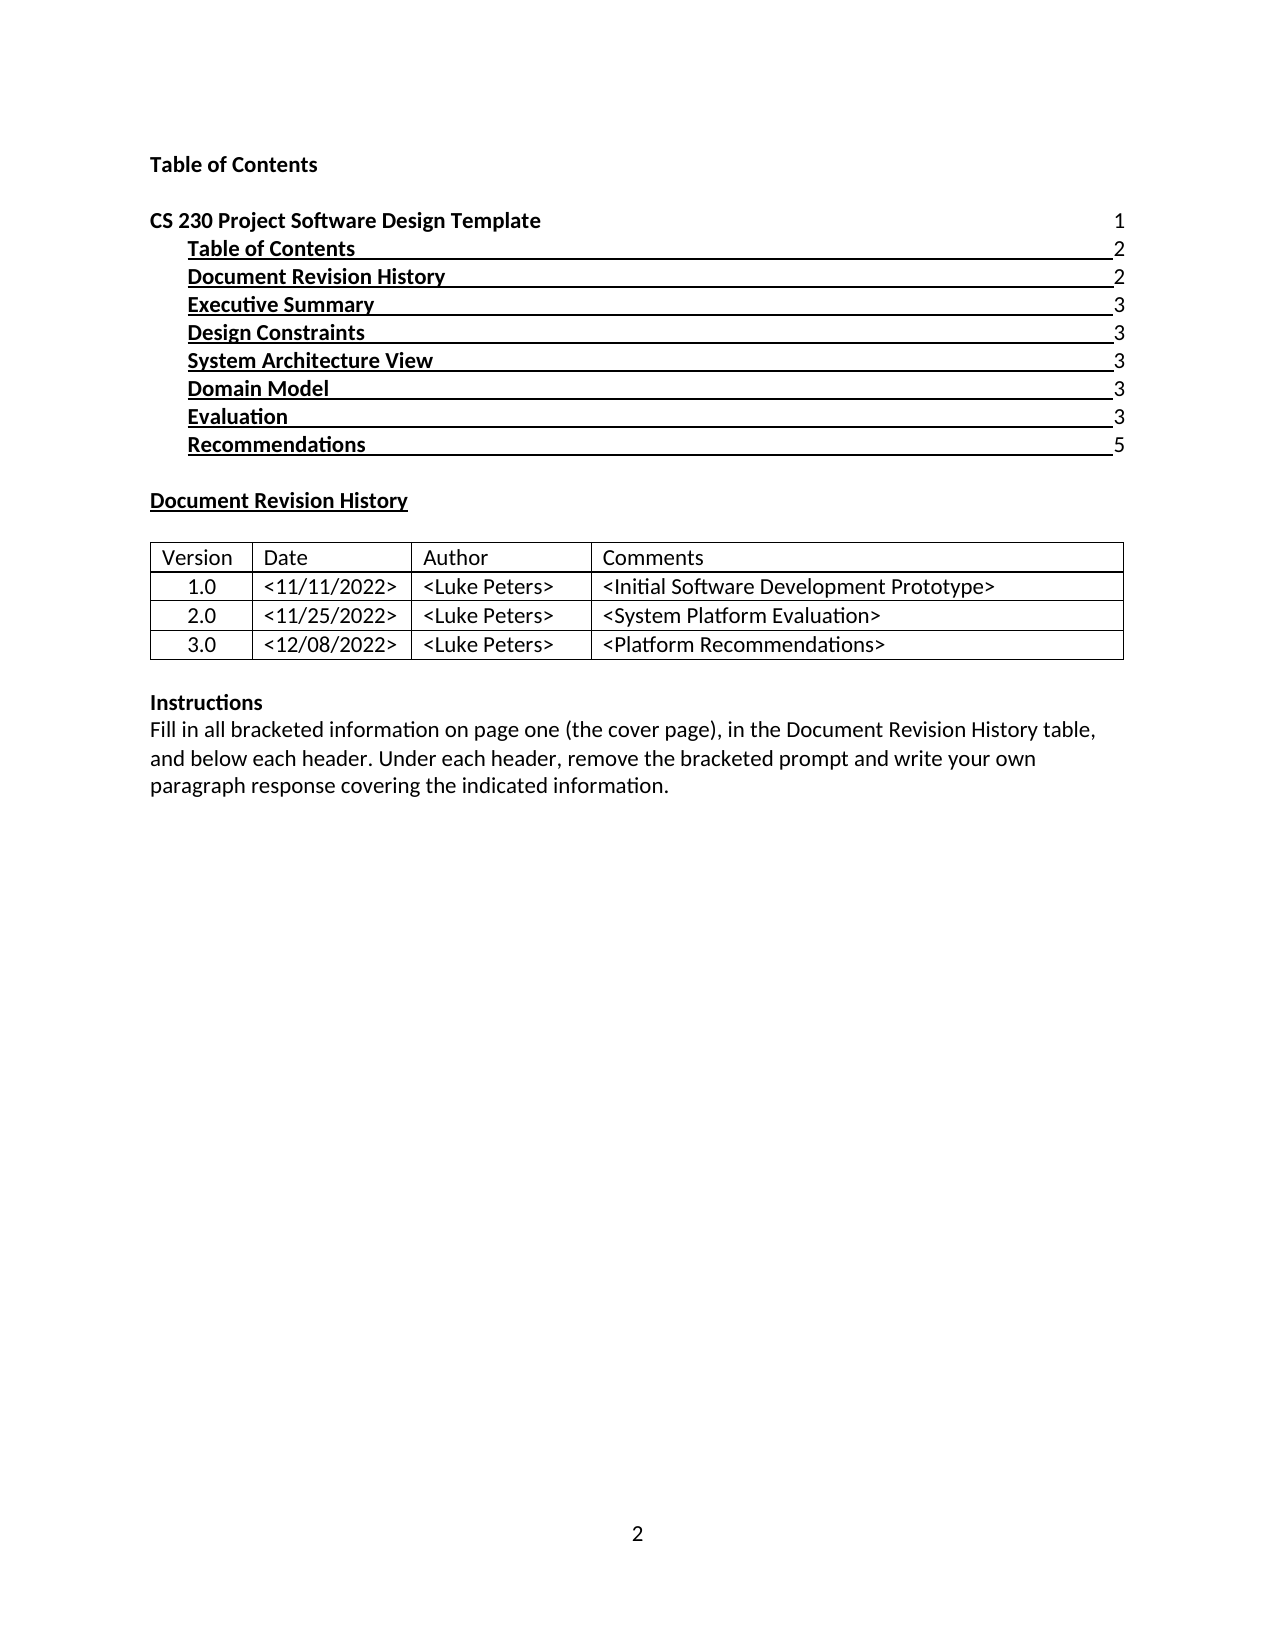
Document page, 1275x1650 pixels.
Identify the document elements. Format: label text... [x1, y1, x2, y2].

table_cell <System Platform Evaluation> [592, 601, 1123, 629]
table_cell 3.0 [151, 631, 252, 658]
table_header Comments [592, 543, 1123, 571]
table_cell <11/11/2022> [253, 573, 411, 600]
table_cell <11/25/2022> [253, 601, 411, 629]
table_cell <Luke Peters> [412, 631, 591, 658]
table_cell <Luke Peters> [412, 573, 591, 600]
table_header Date [253, 543, 411, 571]
text Fill in all bracketed information on page one (the cover page), in the Document Revision History table, and below each header. Under each header, remove the bracketed prompt and write your own paragraph response covering the indicated information. [150, 716, 1125, 800]
text Instructions [150, 688, 1125, 716]
table_header Version [151, 543, 252, 571]
table_cell 2.0 [151, 601, 252, 629]
table_cell <12/08/2022> [253, 631, 411, 658]
table_cell <Platform Recommendations> [592, 631, 1123, 658]
table_cell <Initial Software Development Prototype> [592, 573, 1123, 600]
table_cell 1.0 [151, 573, 252, 600]
subtitle Document Revision History [150, 486, 1125, 514]
subtitle Table of Contents [150, 150, 1125, 178]
table_header Author [412, 543, 591, 571]
table_cell <Luke Peters> [412, 601, 591, 629]
